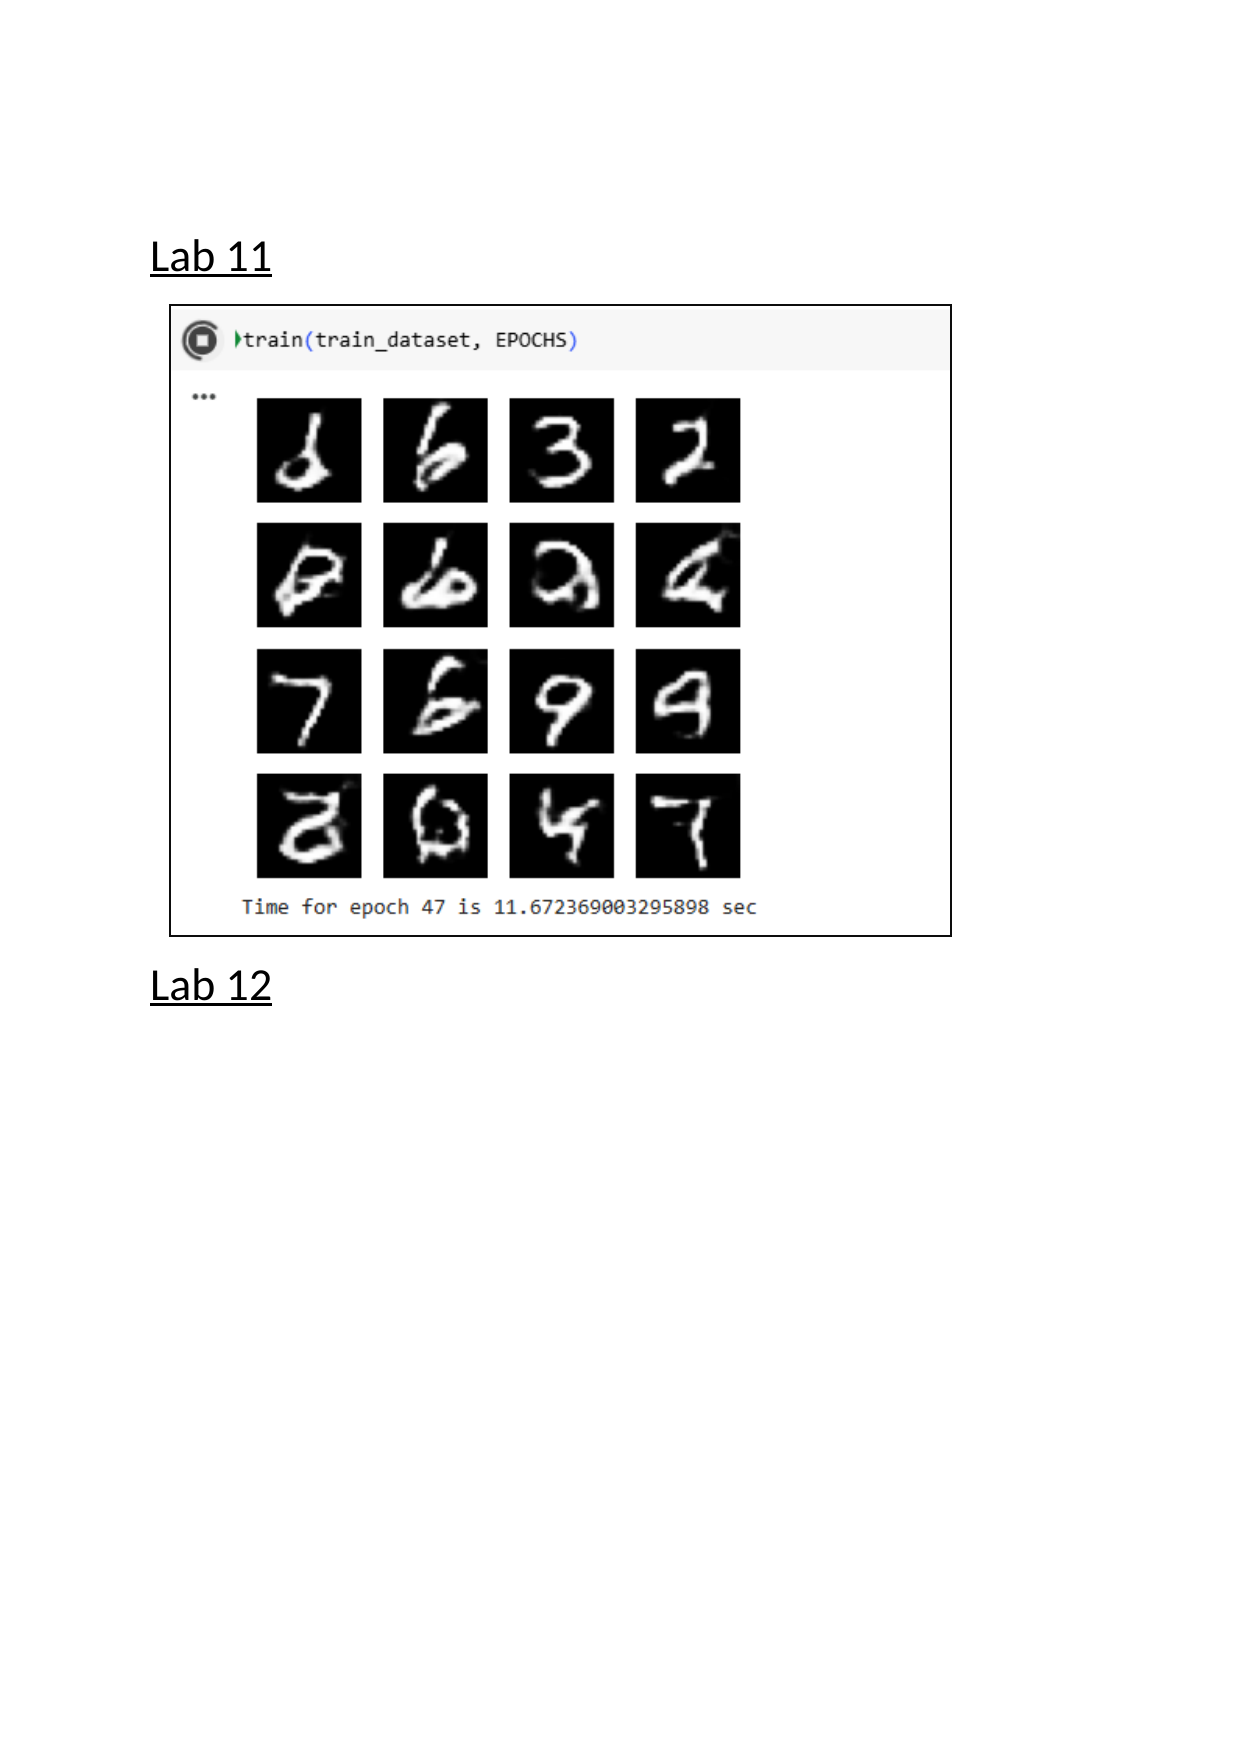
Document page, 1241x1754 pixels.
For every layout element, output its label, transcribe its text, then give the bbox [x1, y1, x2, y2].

text Lab 12 [150, 956, 1090, 1012]
text Lab 11 [150, 227, 1090, 283]
